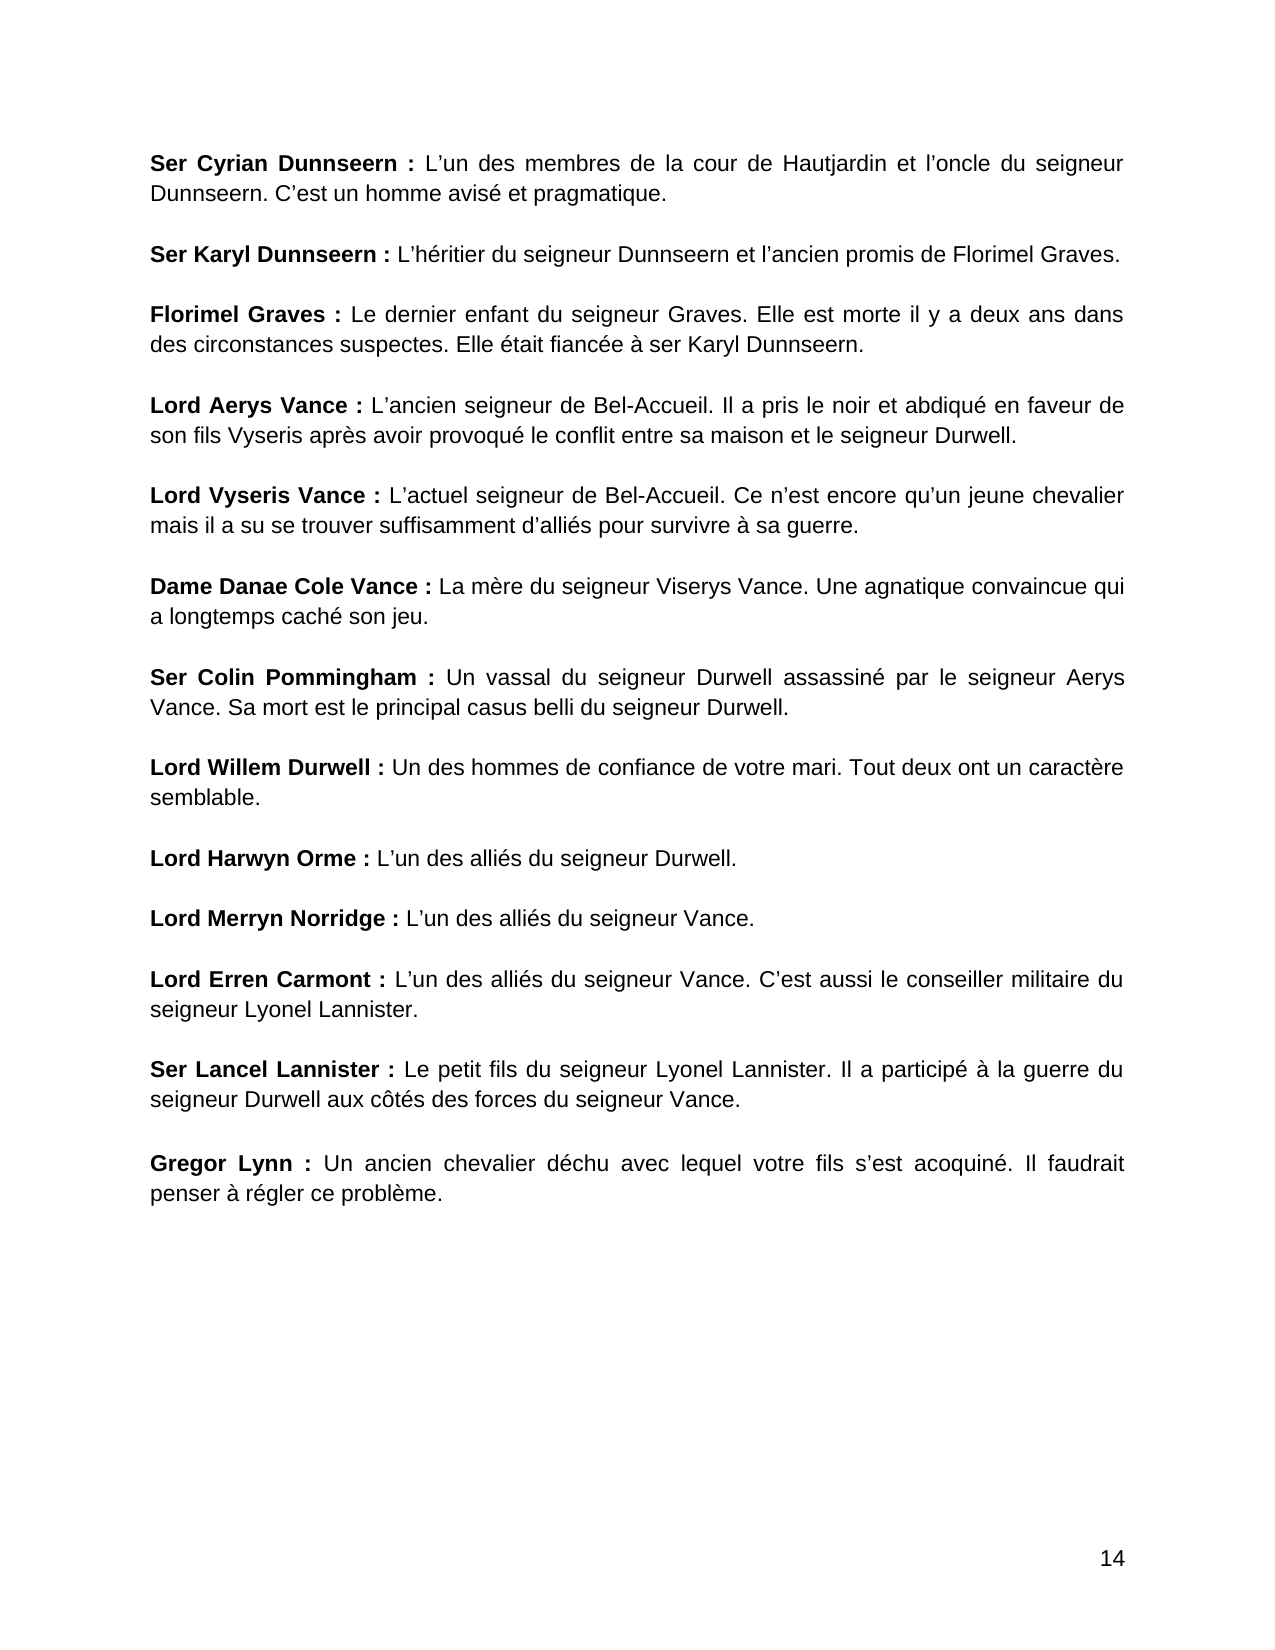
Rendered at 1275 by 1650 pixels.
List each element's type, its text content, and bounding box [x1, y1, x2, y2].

text Lord Aerys Vance : L’ancien seigneur de Bel-Accueil. Il a pris le noir et abdiqué en faveur de son fils Vyseris après avoir provoqué le conflit entre sa maison et le seigneur Durwell. [150, 392, 1125, 448]
text Ser Karyl Dunnseern : L’héritier du seigneur Dunnseern et l’ancien promis de Florimel Graves. [150, 241, 1125, 267]
text Lord Merryn Norridge : L’un des alliés du seigneur Vance. [150, 905, 1125, 932]
text Gregor Lynn : Un ancien chevalier déchu avec lequel votre fils s’est acoquiné. Il faudrait penser à régler ce problème. [150, 1150, 1125, 1206]
text Florimel Graves : Le dernier enfant du seigneur Graves. Elle est morte il y a deux ans dans des circonstances suspectes. Elle était fiancée à ser Karyl Dunnseern. [150, 301, 1125, 358]
text Ser Colin Pommingham : Un vassal du seigneur Durwell assassiné par le seigneur Aerys Vance. Sa mort est le principal casus belli du seigneur Durwell. [150, 663, 1125, 720]
text Lord Erren Carmont : L’un des alliés du seigneur Vance. C’est aussi le conseiller militaire du seigneur Lyonel Lannister. [150, 966, 1125, 1022]
text Lord Harwyn Orme : L’un des alliés du seigneur Durwell. [150, 845, 1125, 871]
text Dame Danae Cole Vance : La mère du seigneur Viserys Vance. Une agnatique convaincue qui a longtemps caché son jeu. [150, 573, 1125, 629]
text Lord Vyseris Vance : L’actuel seigneur de Bel-Accueil. Ce n’est encore qu’un jeune chevalier mais il a su se trouver suffisamment d’alliés pour survivre à sa guerre. [150, 482, 1125, 539]
text Ser Cyrian Dunnseern : L’un des membres de la cour de Hautjardin et l’oncle du seigneur Dunnseern. C’est un homme avisé et pragmatique. [150, 150, 1125, 207]
text Ser Lancel Lannister : Le petit fils du seigneur Lyonel Lannister. Il a participé à la guerre du seigneur Durwell aux côtés des forces du seigneur Vance. [150, 1056, 1125, 1113]
text Lord Willem Durwell : Un des hommes de confiance de votre mari. Tout deux ont un caractère semblable. [150, 754, 1125, 811]
